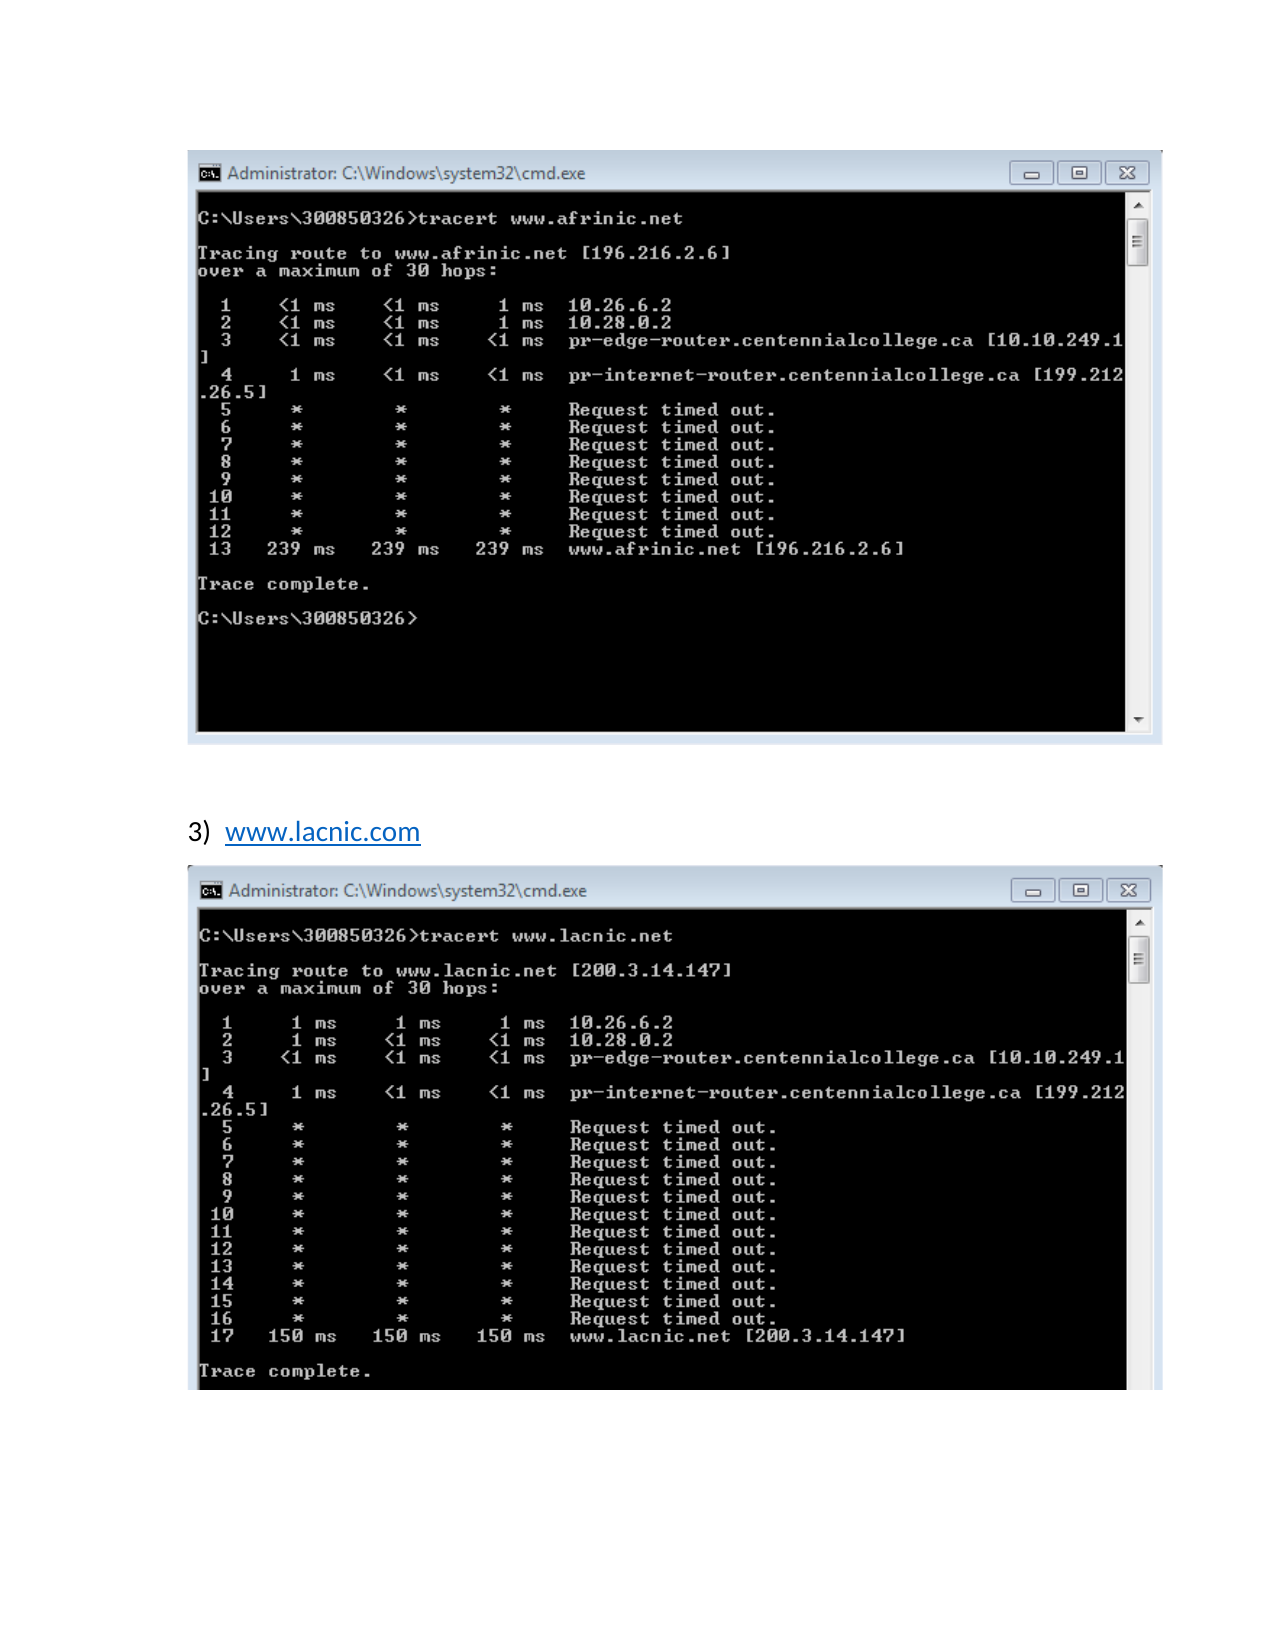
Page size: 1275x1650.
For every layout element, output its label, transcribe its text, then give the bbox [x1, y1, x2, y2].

list www.lacnic.com [187, 813, 1125, 849]
picture [187, 150, 1163, 745]
picture [187, 865, 1163, 1390]
